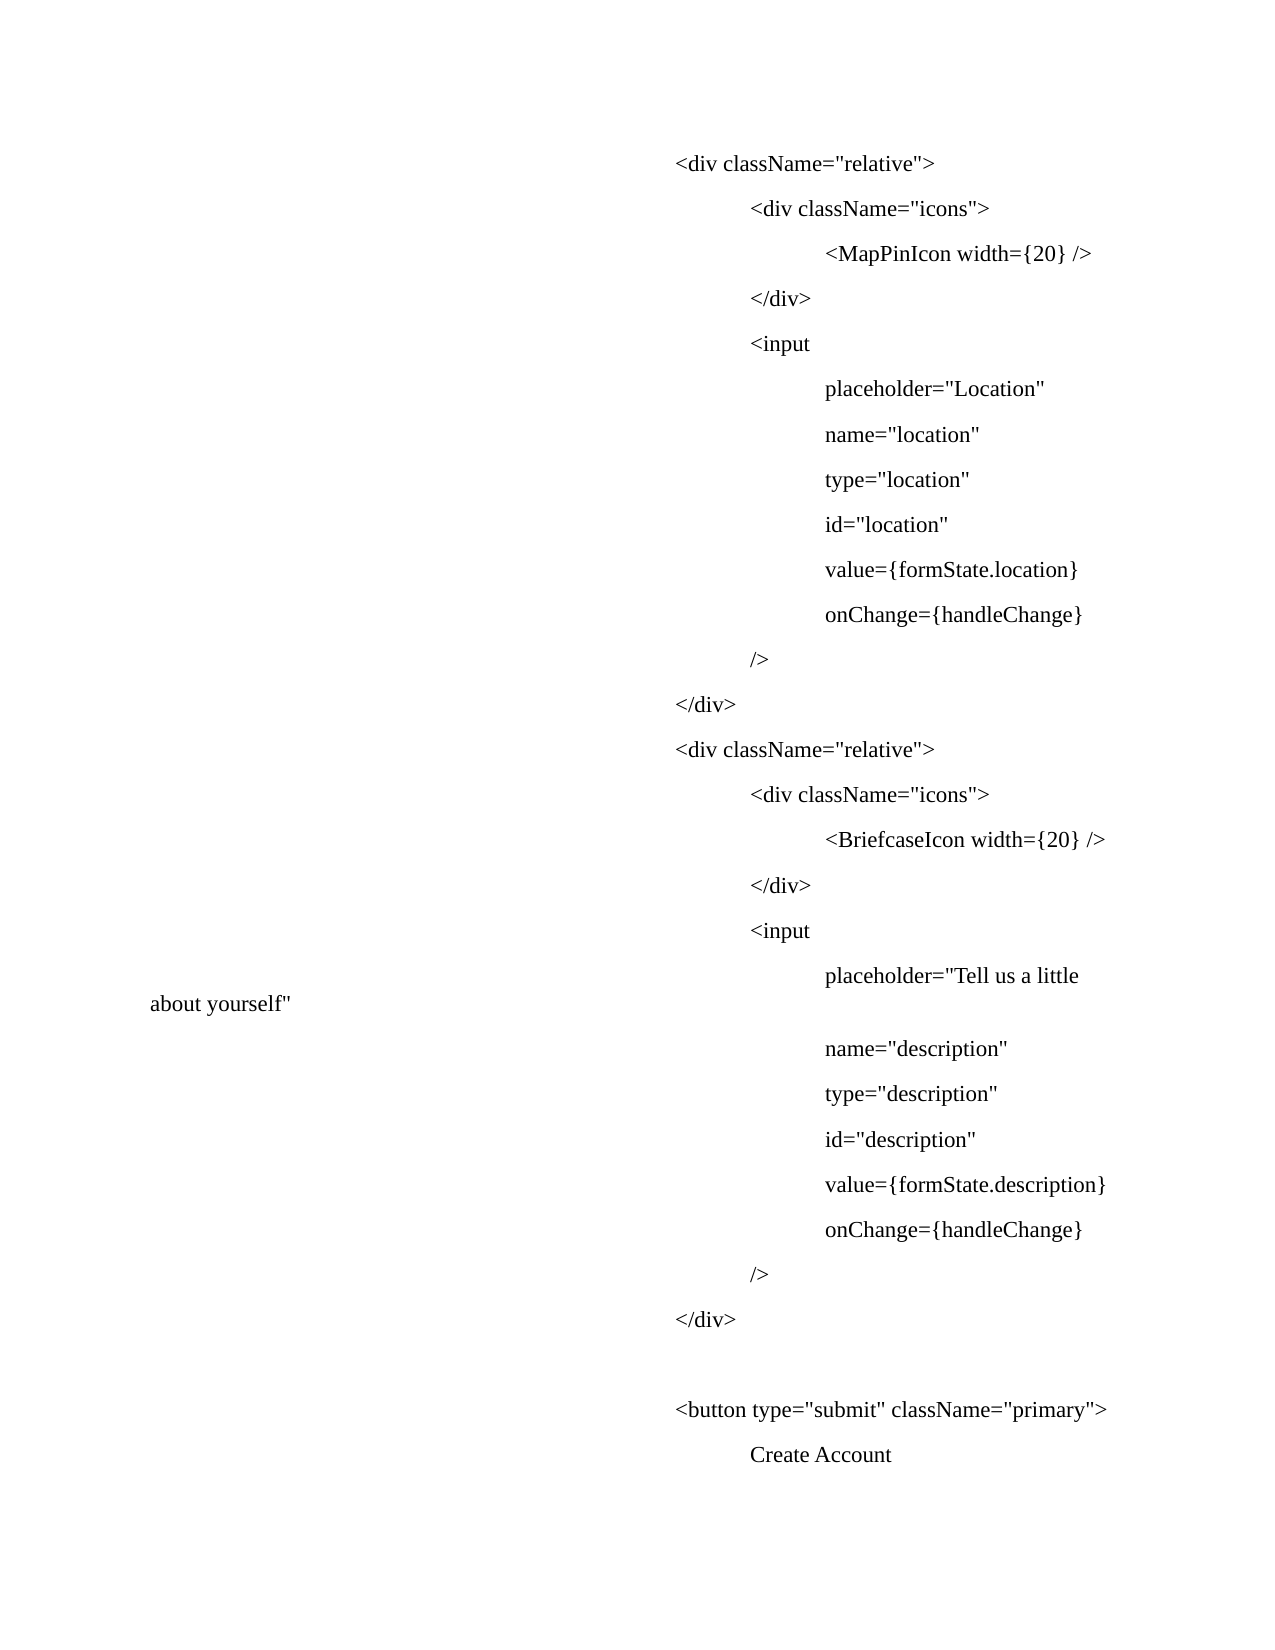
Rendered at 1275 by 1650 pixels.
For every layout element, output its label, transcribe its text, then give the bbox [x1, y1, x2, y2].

text onChange={handleChange} [150, 601, 1125, 627]
text value={formState.location} [150, 556, 1125, 582]
text <MapPinIcon width={20} /> [150, 240, 1125, 267]
text <button type="submit" className="primary"> [150, 1396, 1125, 1423]
text </div> [150, 1306, 1125, 1332]
text value={formState.description} [150, 1171, 1125, 1197]
text <div className="icons"> [150, 195, 1125, 221]
text </div> [150, 691, 1125, 718]
text id="description" [150, 1126, 1125, 1152]
text name="description" [150, 1035, 1125, 1062]
text <BriefcaseIcon width={20} /> [150, 827, 1125, 853]
text </div> [150, 872, 1125, 898]
text Create Account [150, 1441, 1125, 1468]
text <div className="relative"> [150, 736, 1125, 763]
text type="description" [150, 1081, 1125, 1107]
text </div> [150, 285, 1125, 312]
text /> [150, 1261, 1125, 1287]
text <div className="relative"> [150, 150, 1125, 176]
text <div className="icons"> [150, 781, 1125, 808]
text onChange={handleChange} [150, 1216, 1125, 1242]
text <input [150, 330, 1125, 357]
text type="location" [150, 466, 1125, 492]
text placeholder="Tell us a little about yourself" [150, 962, 1125, 1017]
text <input [150, 917, 1125, 943]
text name="location" [150, 421, 1125, 447]
text /> [150, 646, 1125, 672]
text id="location" [150, 511, 1125, 537]
text placeholder="Location" [150, 376, 1125, 402]
